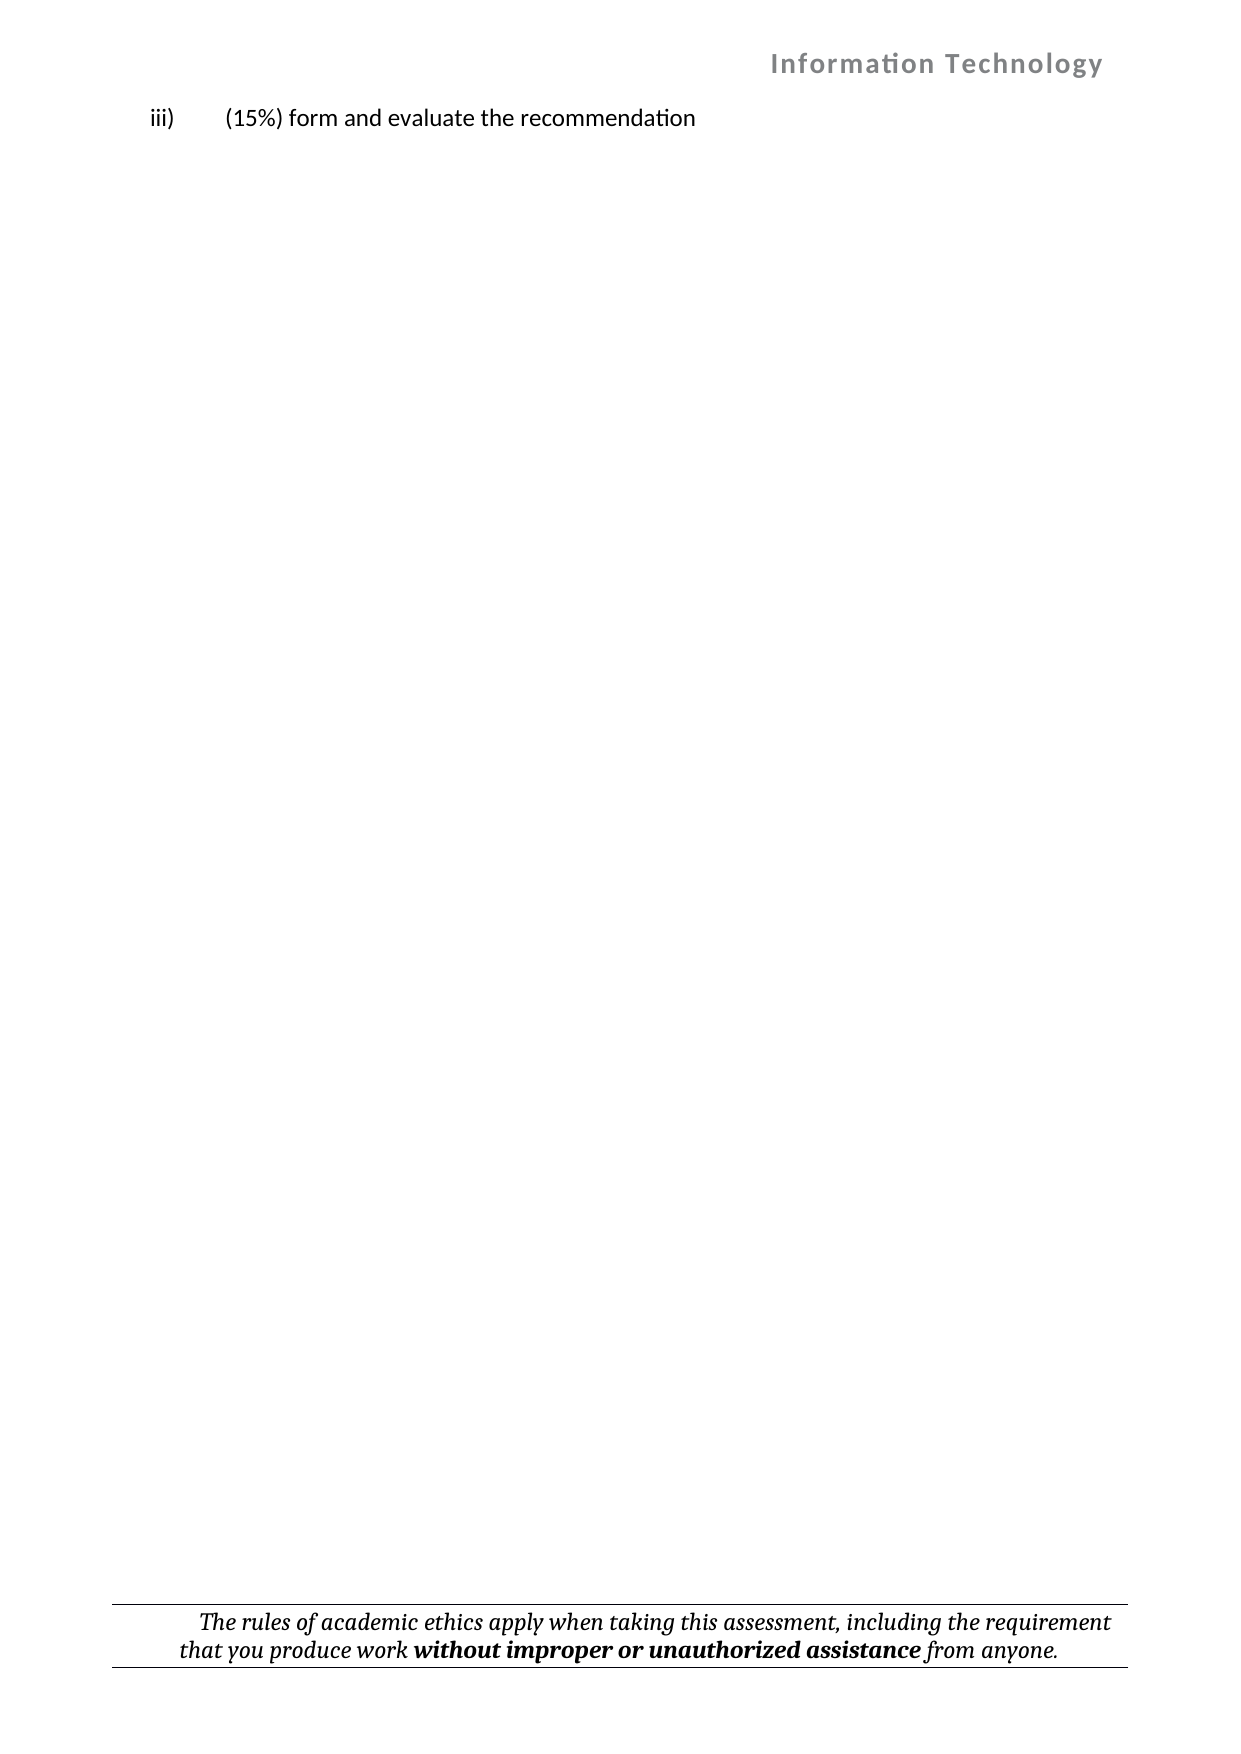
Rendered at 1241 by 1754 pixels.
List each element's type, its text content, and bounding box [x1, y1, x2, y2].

list (15%) form and evaluate the recommendation [150, 103, 1128, 133]
